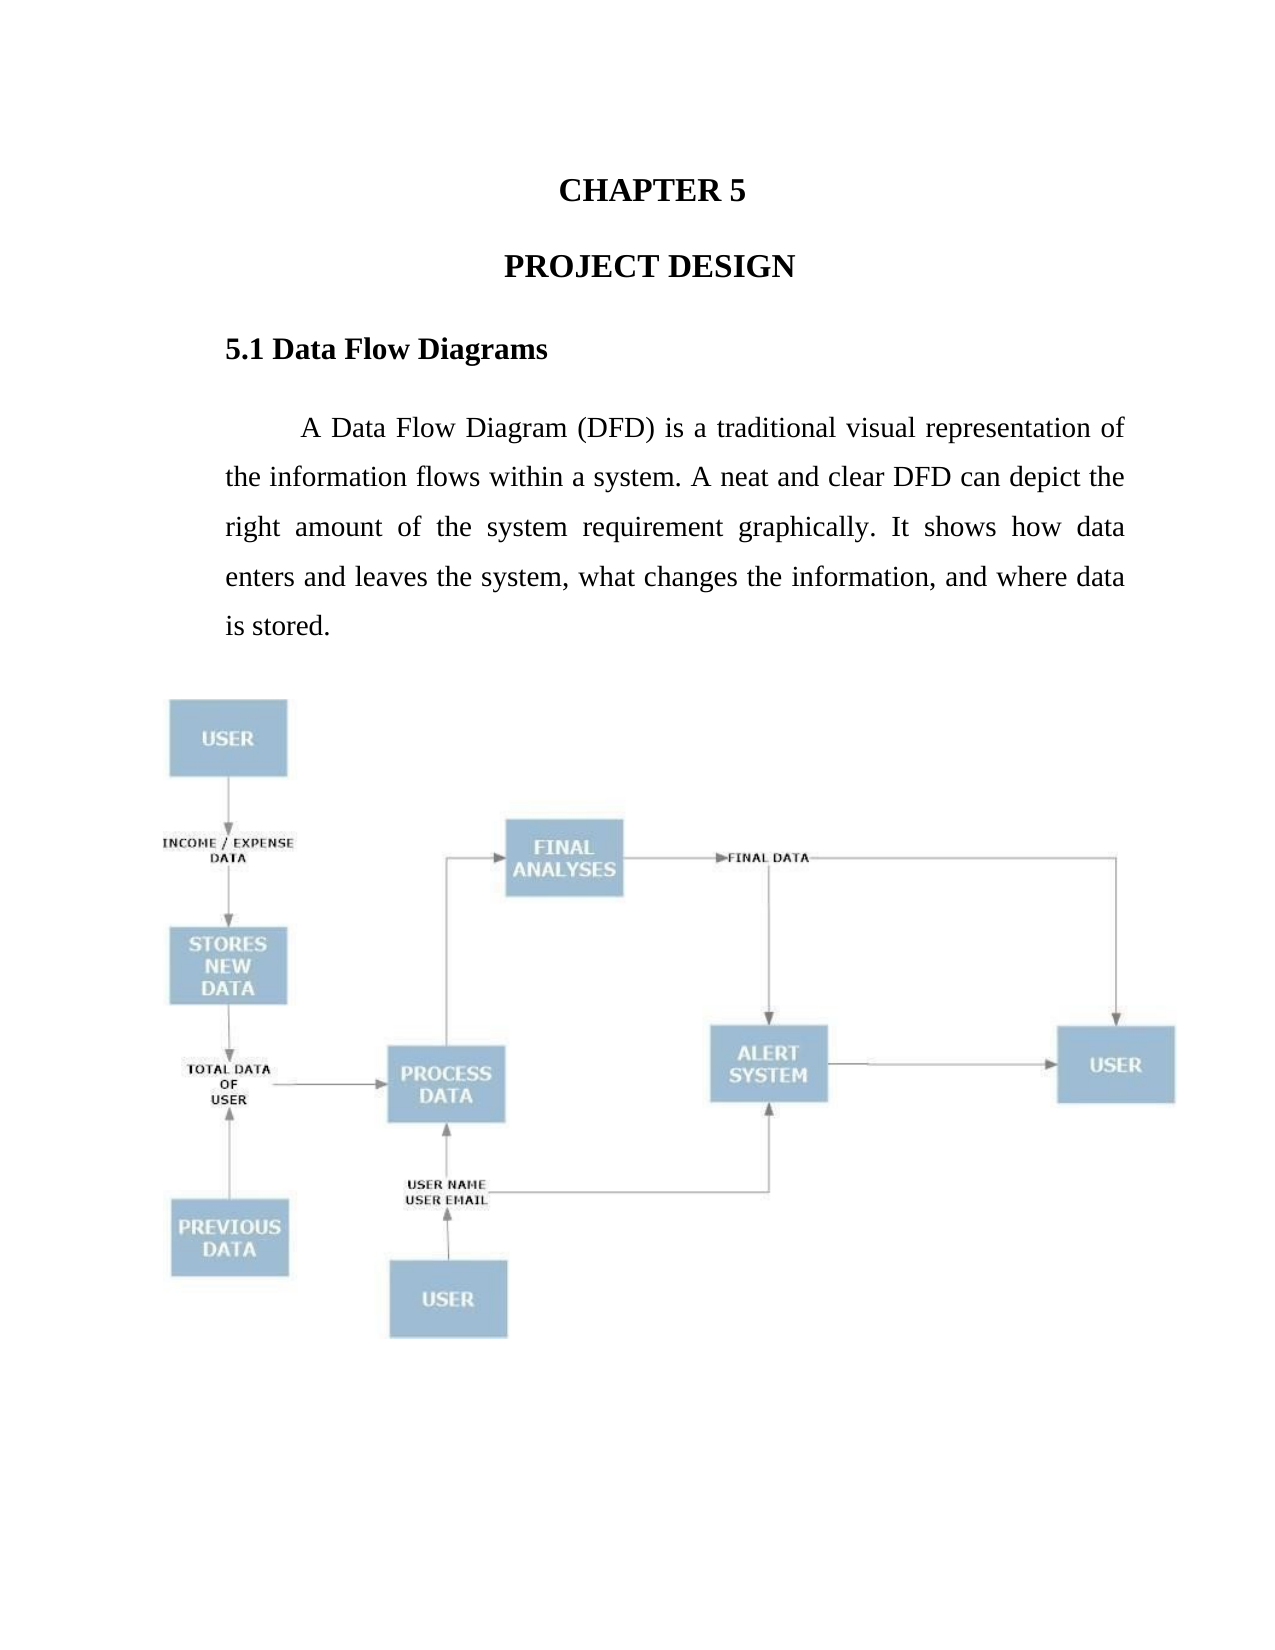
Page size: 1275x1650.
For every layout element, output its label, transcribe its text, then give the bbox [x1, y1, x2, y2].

picture [162, 699, 1177, 1339]
text CHAPTER 5 [135, 171, 1136, 209]
text A Data Flow Diagram (DFD) is a traditional visual representation of the information flows within a system. A neat and clear DFD can depict the right amount of the system requirement graphically. It shows how data enters and leaves the system, what changes the information, and where data is stored. [225, 410, 1126, 642]
subtitle PROJECT DESIGN [135, 247, 1139, 285]
subtitle 5.1 Data Flow Diagrams [225, 330, 1125, 366]
